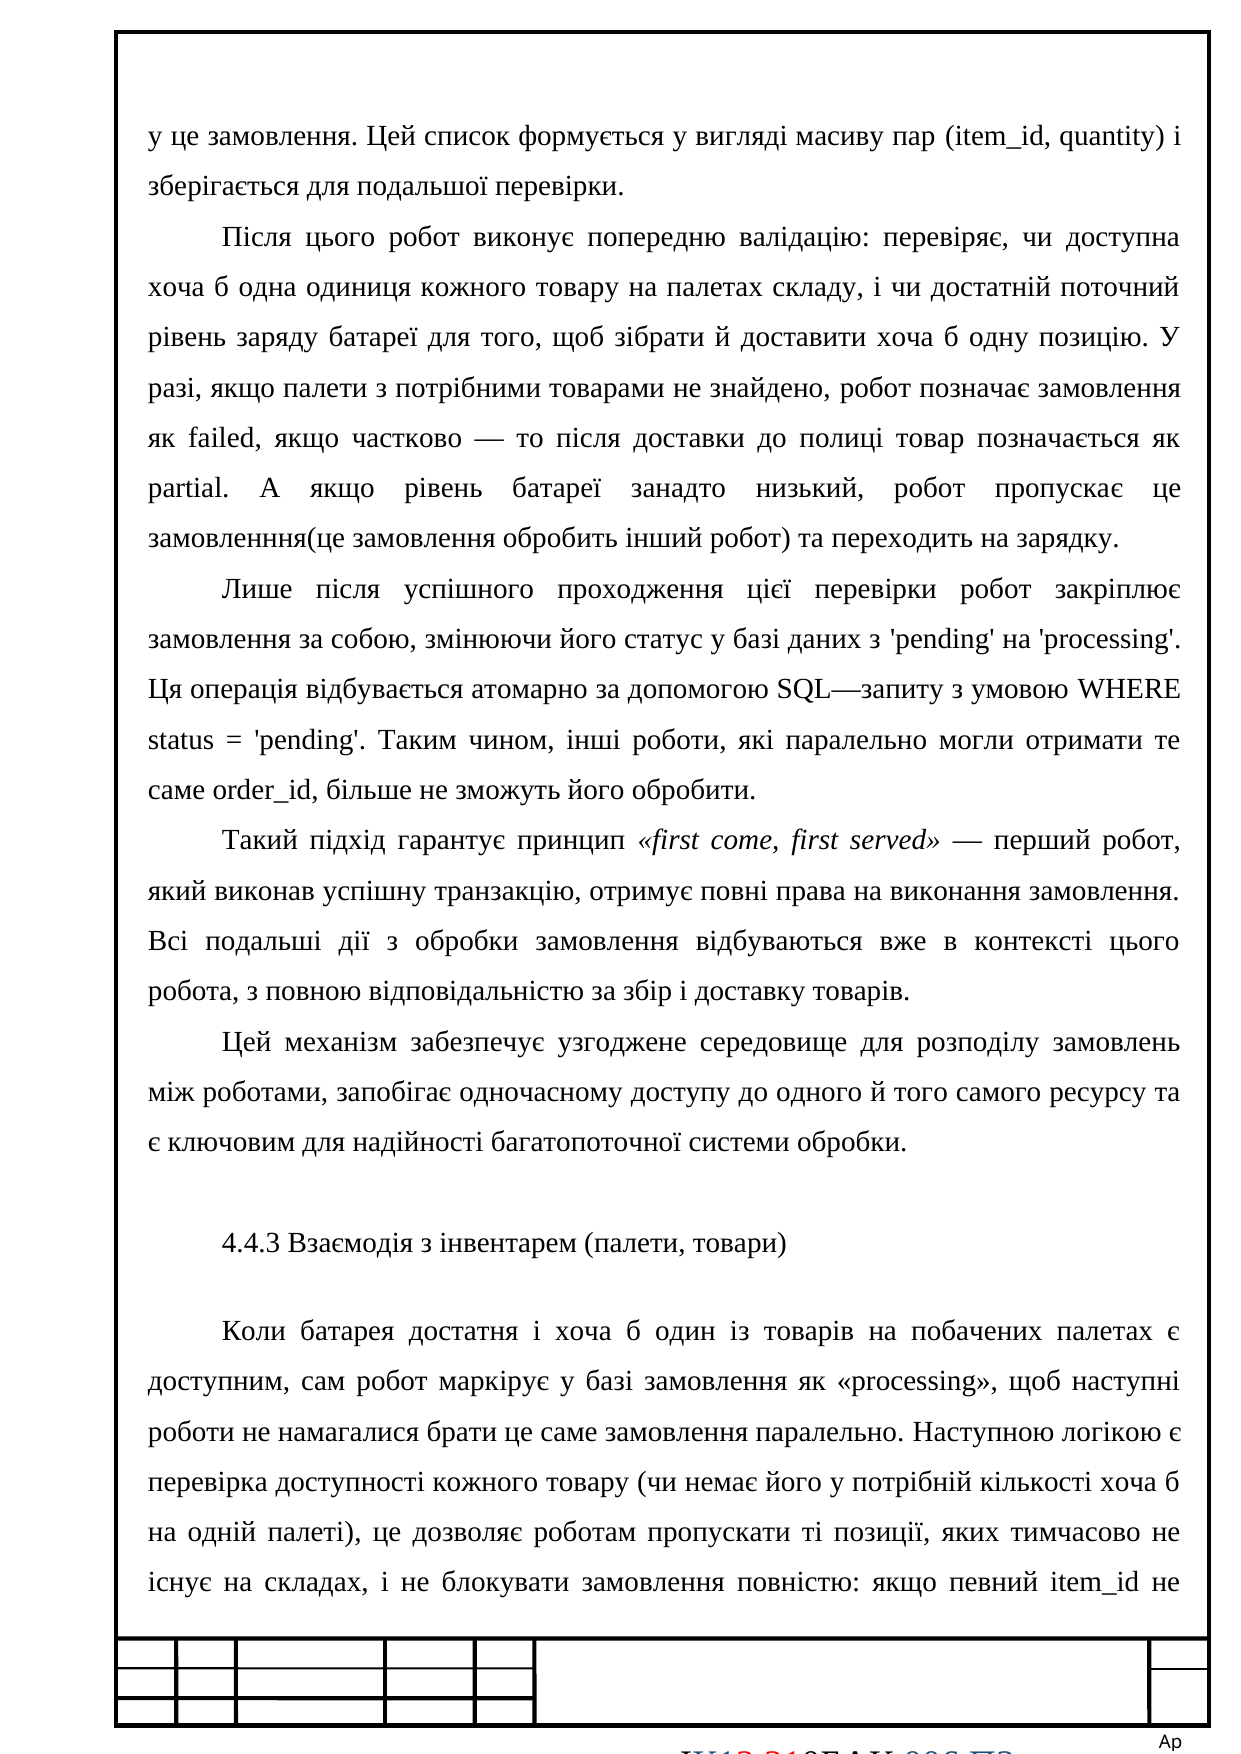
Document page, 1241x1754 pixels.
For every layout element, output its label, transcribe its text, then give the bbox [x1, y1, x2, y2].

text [148, 118, 1181, 202]
text Після цього робот виконує попередню валідацію: перевіряє, чи доступна хоча б одна одиниця кожного товару на палетах складу, і чи достатній поточний рівень заряду батареї для того, щоб зібрати й доставити хоча б одну позицію. У разі, якщо палети з потрібними товарами не знайдено, робот позначає замовлення як failed, якщо частково — то після доставки до полиці товар позначається як partial. А якщо рівень батареї занадто низький, робот пропускає це замовленння(це замовлення обробить інший робот) та переходить на зарядку. [148, 219, 1181, 554]
text Лише після успішного проходження цієї перевірки робот закріплює замовлення за собою, змінюючи його статус у базі даних з 'pending' на 'processing'. Ця операція відбувається атомарно за допомогою SQL—запиту з умовою WHERE status = 'pending'. Таким чином, інші роботи, які паралельно могли отримати те саме order_id, більше не зможуть його обробити. [148, 571, 1181, 806]
subtitle 4.4.3 Взаємодія з інвентарем (палети, товари) [148, 1225, 1181, 1258]
text Цей механізм забезпечує узгоджене середовище для розподілу замовлень між роботами, запобігає одночасному доступу до одного й того самого ресурсу та є ключовим для надійності багатопоточної системи обробки. [148, 1024, 1181, 1158]
text Такий підхід гарантує принцип «first come, first served» — перший робот, який виконав успішну транзакцію, отримує повні права на виконання замовлення. Всі подальші дії з обробки замовлення відбуваються вже в контексті цього робота, з повною відповідальністю за збір і доставку товарів. [148, 822, 1181, 1007]
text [148, 1313, 1181, 1598]
